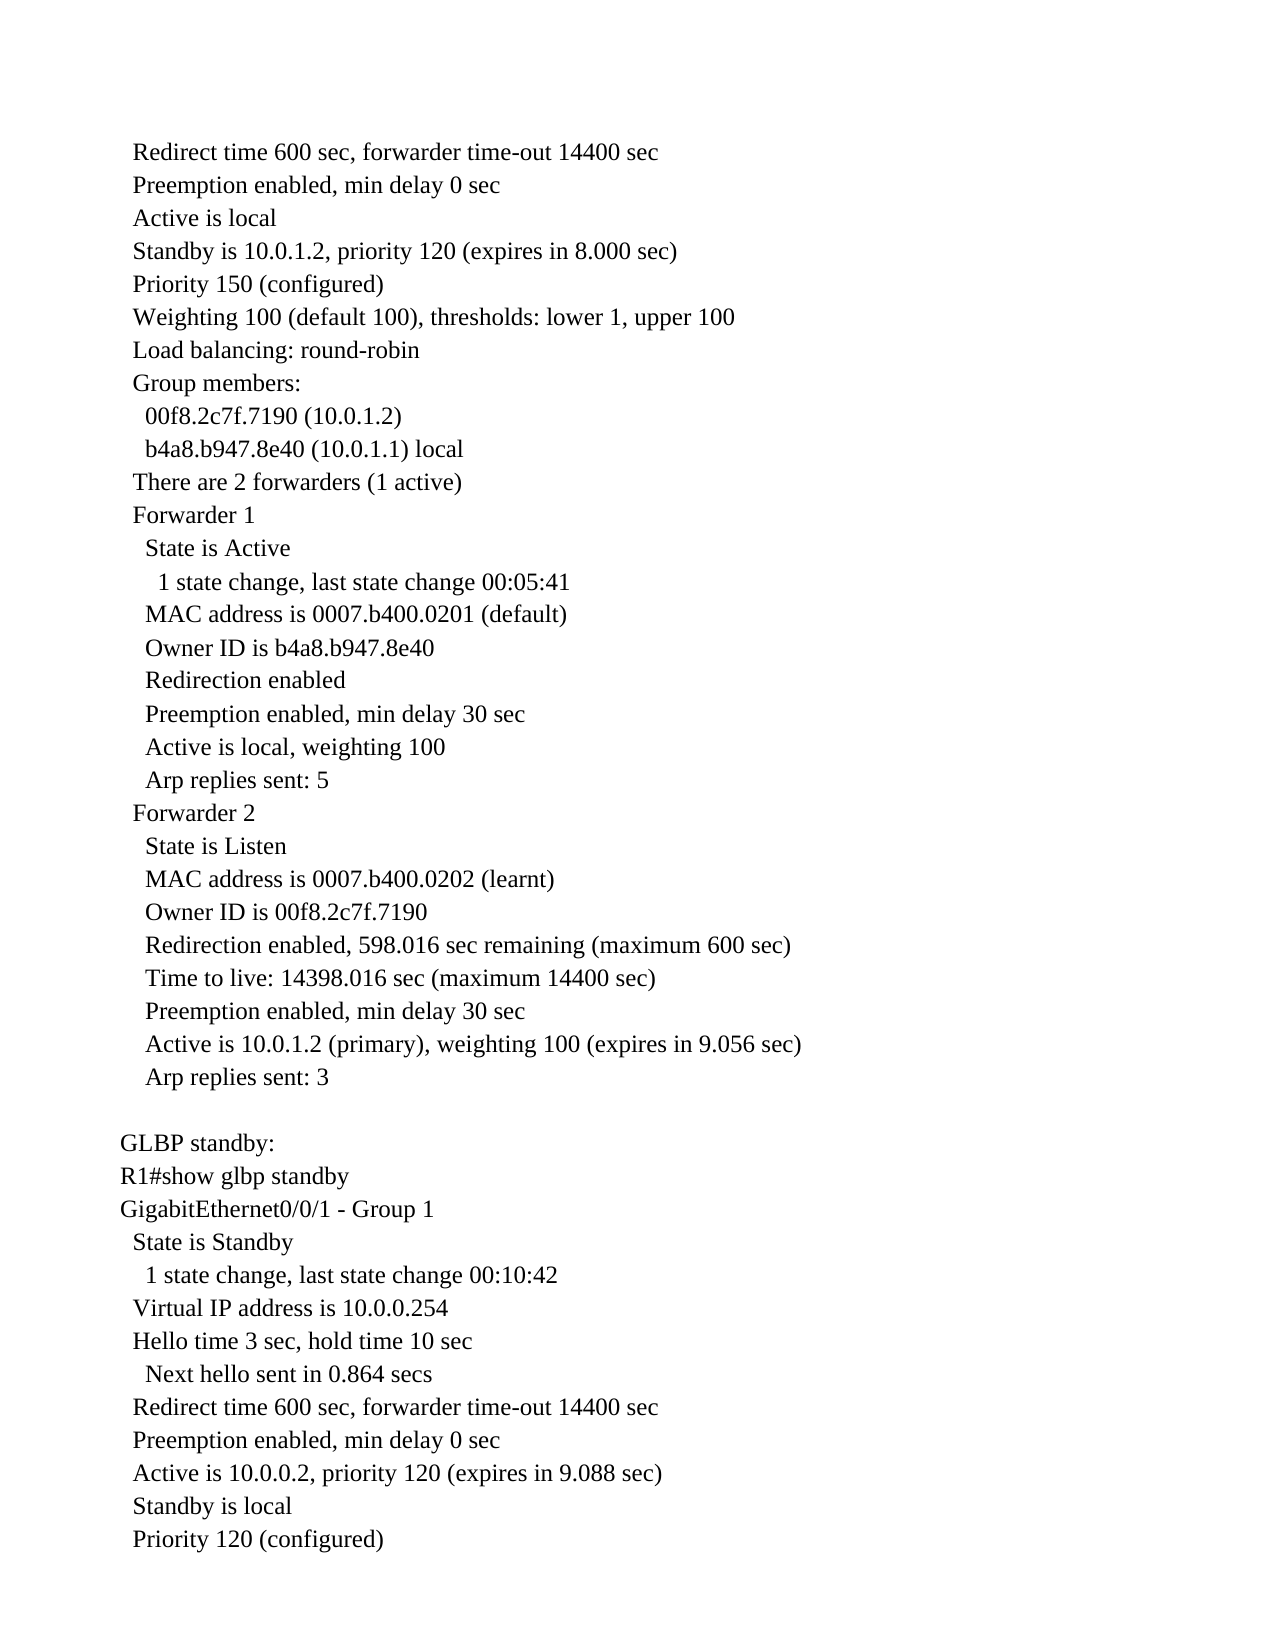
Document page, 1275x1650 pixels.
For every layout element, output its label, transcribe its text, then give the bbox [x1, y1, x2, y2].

text MAC address is 0007.b400.0202 (learnt) [120, 864, 1155, 892]
text b4a8.b947.8e40 (10.0.1.1) local [120, 434, 1155, 463]
text Virtual IP address is 10.0.0.254 [120, 1293, 1155, 1322]
text There are 2 forwarders (1 active) [120, 467, 1155, 496]
text Preemption enabled, min delay 0 sec [120, 170, 1155, 199]
text State is Standby [120, 1227, 1155, 1256]
text Arp replies sent: 5 [120, 765, 1155, 793]
text Hello time 3 sec, hold time 10 sec [120, 1326, 1155, 1355]
text 1 state change, last state change 00:05:41 [120, 567, 1155, 595]
text Standby is local [120, 1491, 1155, 1520]
text Group members: [120, 368, 1155, 397]
text Active is 10.0.0.2, priority 120 (expires in 9.088 sec) [120, 1458, 1155, 1487]
text Redirect time 600 sec, forwarder time-out 14400 sec [120, 1392, 1155, 1421]
text Forwarder 1 [120, 501, 1155, 529]
text Priority 120 (configured) [120, 1524, 1155, 1553]
text Redirection enabled, 598.016 sec remaining (maximum 600 sec) [120, 930, 1155, 958]
text Forwarder 2 [120, 798, 1155, 826]
text Weighting 100 (default 100), thresholds: lower 1, upper 100 [120, 302, 1155, 331]
text Preemption enabled, min delay 30 sec [120, 996, 1155, 1024]
text State is Listen [120, 831, 1155, 859]
text Preemption enabled, min delay 30 sec [120, 699, 1155, 727]
text Preemption enabled, min delay 0 sec [120, 1425, 1155, 1454]
text Priority 150 (configured) [120, 269, 1155, 298]
text Time to live: 14398.016 sec (maximum 14400 sec) [120, 963, 1155, 992]
text Standby is 10.0.1.2, priority 120 (expires in 8.000 sec) [120, 236, 1155, 265]
text GLBP standby: [120, 1128, 1155, 1157]
text Owner ID is 00f8.2c7f.7190 [120, 897, 1155, 926]
text 00f8.2c7f.7190 (10.0.1.2) [120, 401, 1155, 430]
text State is Active [120, 533, 1155, 562]
text Redirect time 600 sec, forwarder time-out 14400 sec [120, 137, 1155, 166]
text Active is local [120, 203, 1155, 232]
text Load balancing: round-robin [120, 335, 1155, 364]
text Owner ID is b4a8.b947.8e40 [120, 633, 1155, 661]
text 1 state change, last state change 00:10:42 [120, 1260, 1155, 1289]
text R1#show glbp standby [120, 1161, 1155, 1190]
text Active is 10.0.1.2 (primary), weighting 100 (expires in 9.056 sec) [120, 1029, 1155, 1058]
text GigabitEthernet0/0/1 - Group 1 [120, 1194, 1155, 1223]
text MAC address is 0007.b400.0201 (default) [120, 599, 1155, 628]
text Arp replies sent: 3 [120, 1062, 1155, 1091]
text Active is local, weighting 100 [120, 732, 1155, 760]
text Next hello sent in 0.864 secs [120, 1359, 1155, 1388]
text Redirection enabled [120, 666, 1155, 694]
